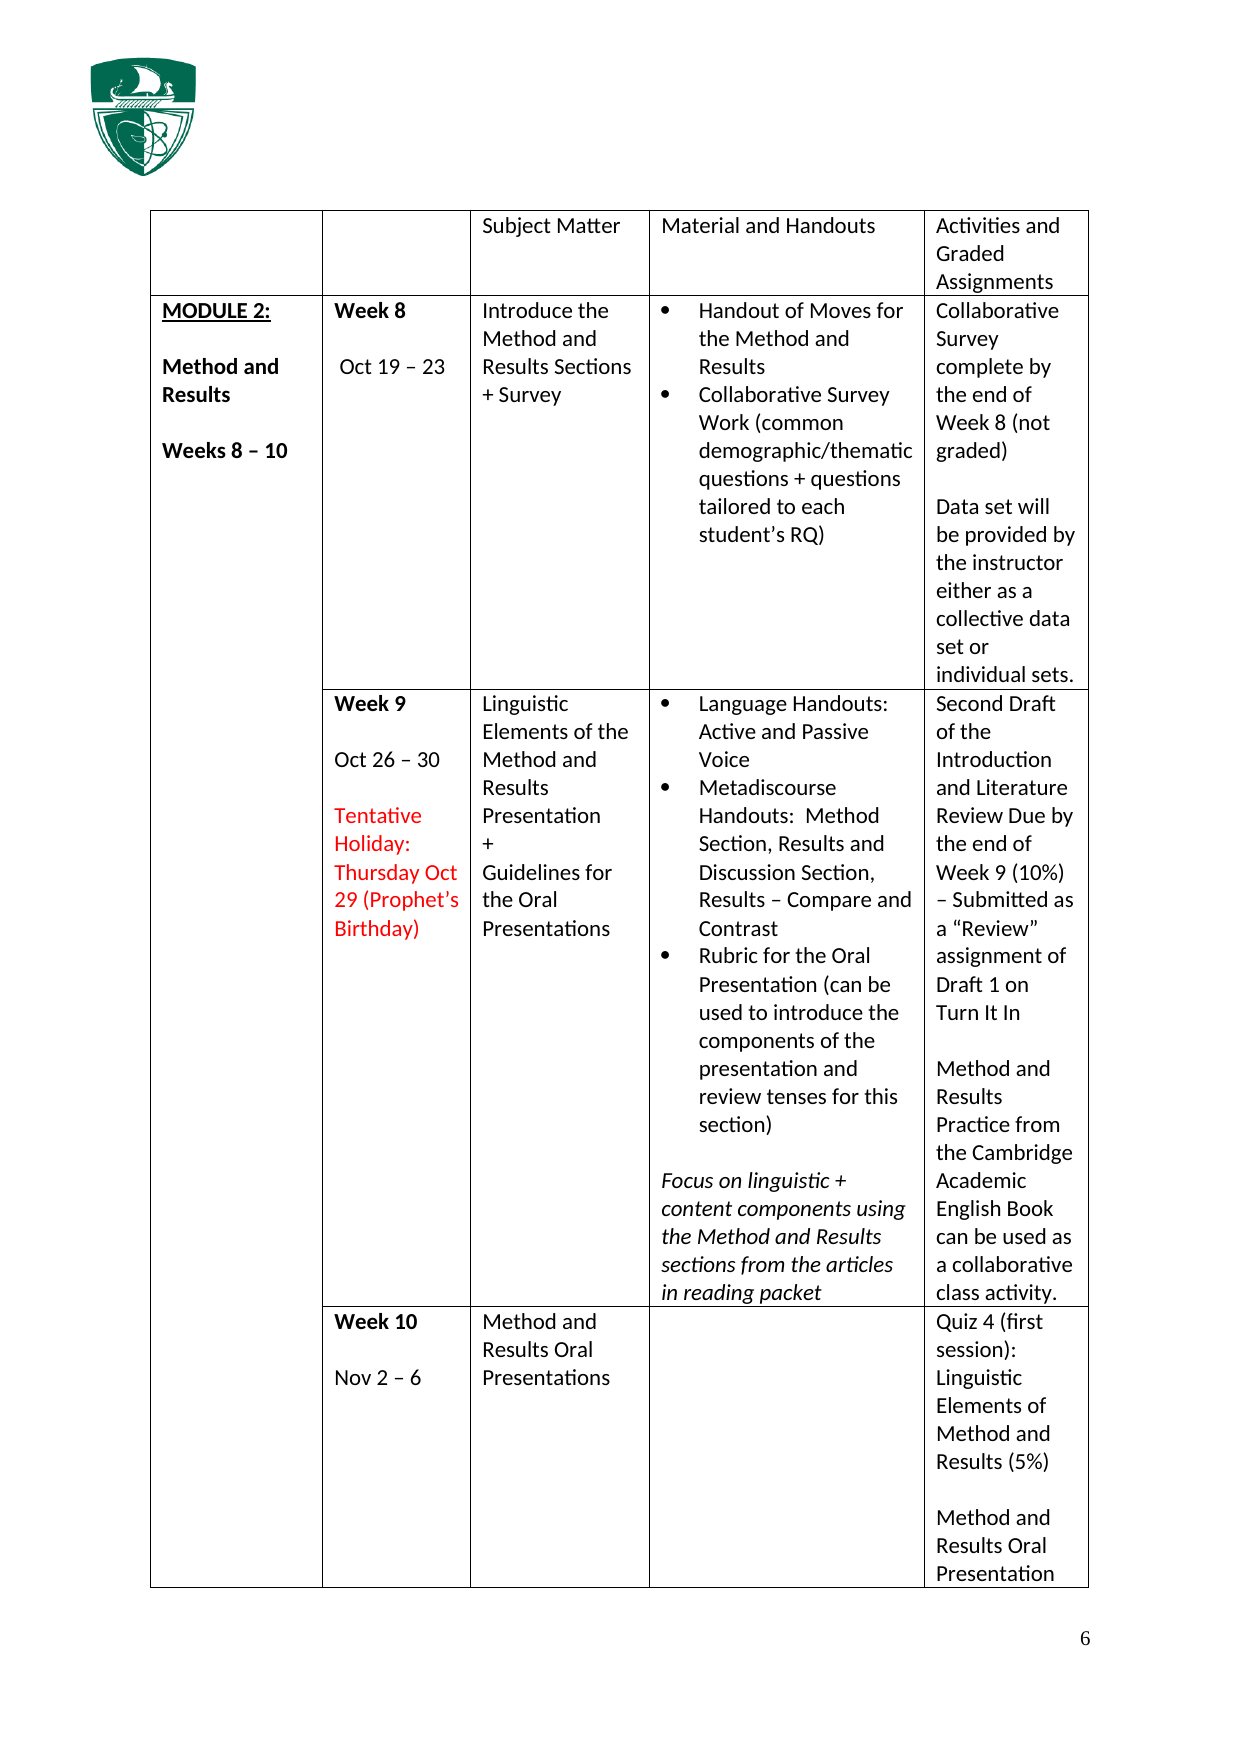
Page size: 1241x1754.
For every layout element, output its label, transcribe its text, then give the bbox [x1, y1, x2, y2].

table_cell Week 10 Nov 2 – 6 [323, 1307, 470, 1587]
picture [3, 0, 1241, 176]
table_cell Quiz 4 (first session): Linguistic Elements of Method and Results (5%) Method and Results Oral Presentation (15%) [925, 1307, 1088, 1587]
table_cell Method and Results Oral Presentations [471, 1307, 649, 1587]
table_header [323, 211, 470, 295]
table_header Activities and Graded Assignments [925, 211, 1088, 295]
table_cell MODULE 2: Method and Results Weeks 8 – 10 [151, 296, 322, 1587]
table_cell Introduce the Method and Results Sections + Survey [471, 296, 649, 688]
table_cell Collaborative Survey complete by the end of Week 8 (not graded) Data set will be provided by the instructor either as a collective data set or individual sets. [925, 296, 1088, 688]
table_header Material and Handouts [650, 211, 924, 295]
table_cell Linguistic Elements of the Method and Results Presentation + Guidelines for the Oral Presentations [471, 690, 649, 1306]
table_cell Week 8 Oct 19 – 23 [323, 296, 470, 688]
table_cell Second Draft of the Introduction and Literature Review Due by the end of Week 9 (10%) – Submitted as a “Review” assignment of Draft 1 on Turn It In Method and Results Practice from the Cambridge Academic English Book can be used as a collaborative class activity. [925, 690, 1088, 1306]
table_cell Language Handouts: Active and Passive Voice Metadiscourse Handouts: Method Section, Results and Discussion Section, Results – Compare and Contrast Rubric for the Oral Presentation (can be used to introduce the components of the presentation and review tenses for this section) Focus on linguistic + content components using the Method and Results sections from the articles in reading packet [650, 690, 924, 1306]
table_cell Week 9 Oct 26 – 30 Tentative Holiday: Thursday Oct 29 (Prophet’s Birthday) [323, 690, 470, 1306]
table_header [151, 211, 322, 295]
table_cell [650, 1307, 924, 1587]
table_cell Handout of Moves for the Method and Results Collaborative Survey Work (common demographic/thematic questions + questions tailored to each student’s RQ) [650, 296, 924, 688]
table_header Subject Matter [471, 211, 649, 295]
